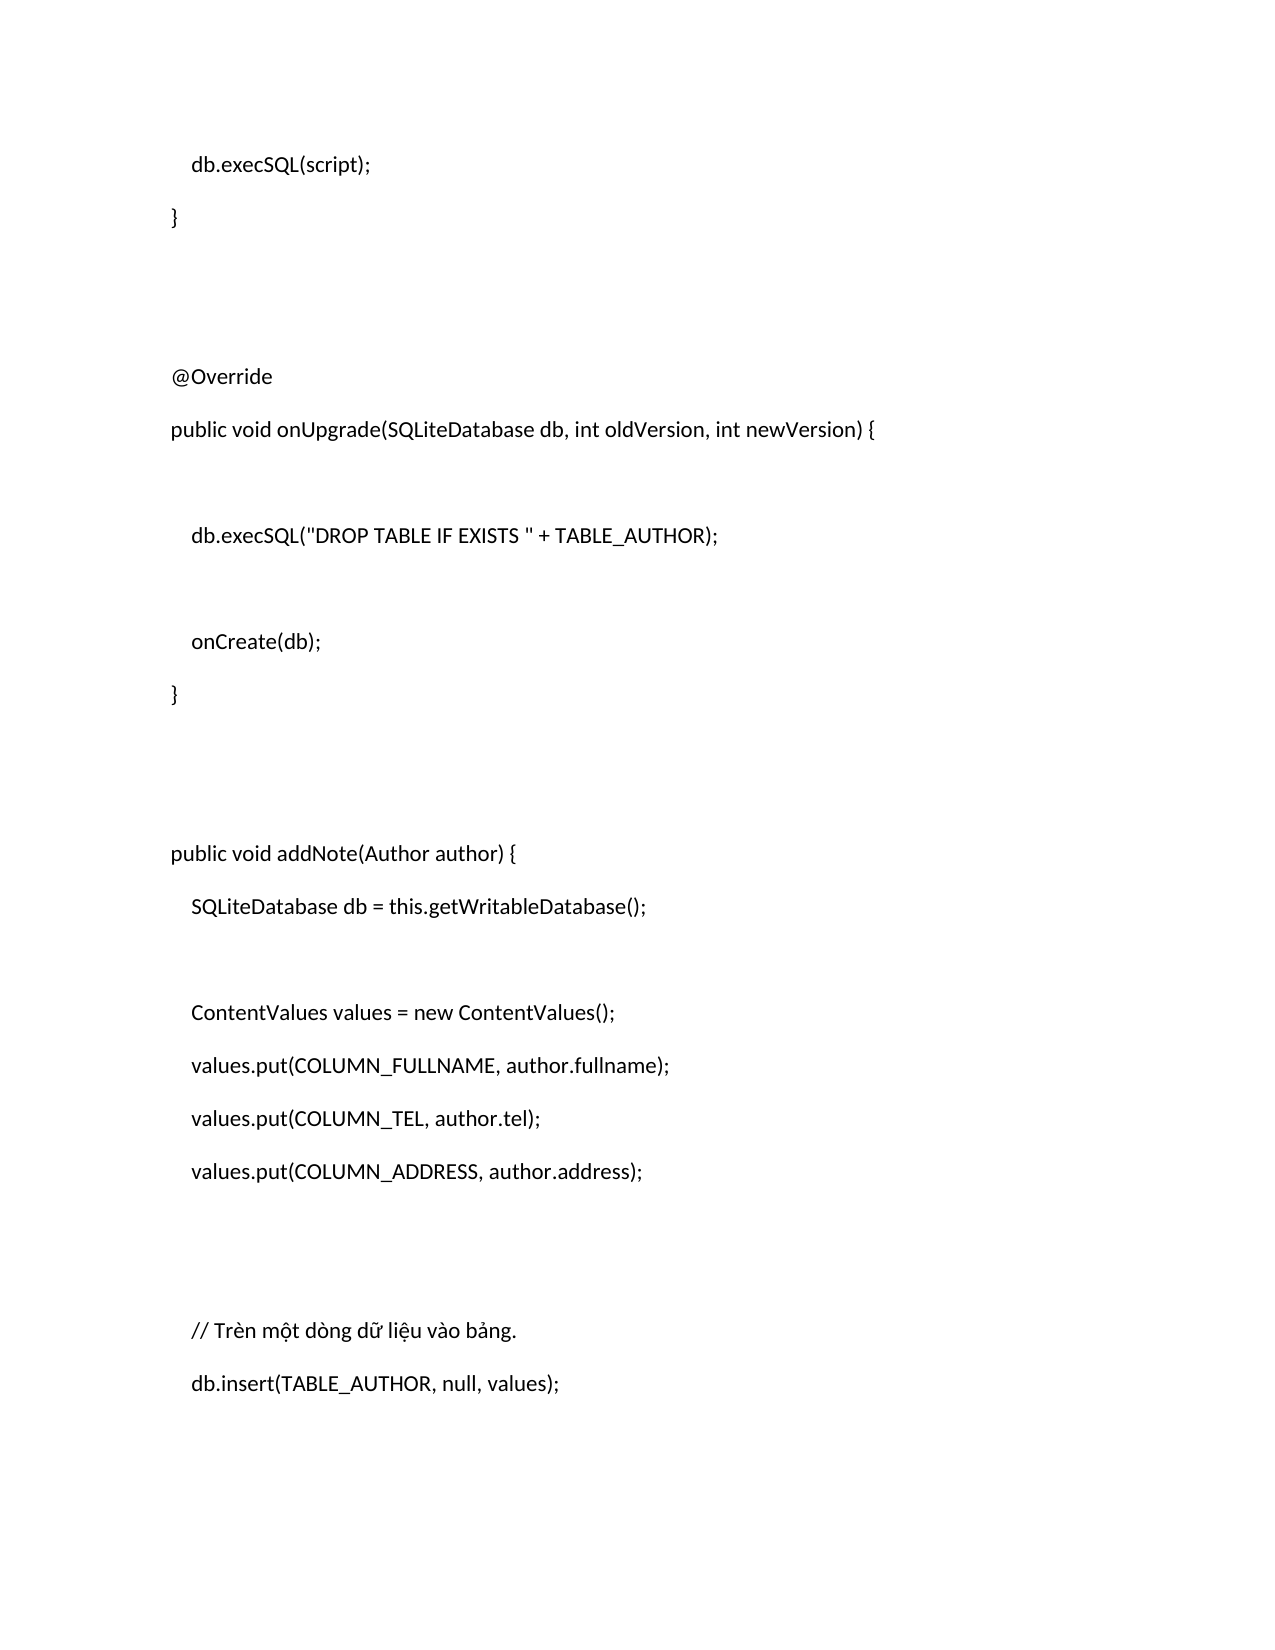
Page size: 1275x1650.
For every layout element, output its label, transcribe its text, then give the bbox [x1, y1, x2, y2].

text db.execSQL("DROP TABLE IF EXISTS " + TABLE_AUTHOR); [150, 521, 1125, 549]
text onCreate(db); [150, 627, 1125, 655]
text // Trèn một dòng dữ liệu vào bảng. [150, 1316, 1125, 1344]
text public void addNote(Author author) { [150, 839, 1125, 867]
text } [150, 203, 1125, 231]
text ContentValues values = new ContentValues(); [150, 998, 1125, 1026]
text SQLiteDatabase db = this.getWritableDatabase(); [150, 892, 1125, 920]
text db.execSQL(script); [150, 150, 1125, 178]
text public void onUpgrade(SQLiteDatabase db, int oldVersion, int newVersion) { [150, 415, 1125, 443]
text values.put(COLUMN_FULLNAME, author.fullname); [150, 1051, 1125, 1079]
text values.put(COLUMN_ADDRESS, author.address); [150, 1157, 1125, 1185]
text } [150, 680, 1125, 708]
text @Override [150, 362, 1125, 390]
text db.insert(TABLE_AUTHOR, null, values); [150, 1369, 1125, 1397]
text values.put(COLUMN_TEL, author.tel); [150, 1104, 1125, 1132]
